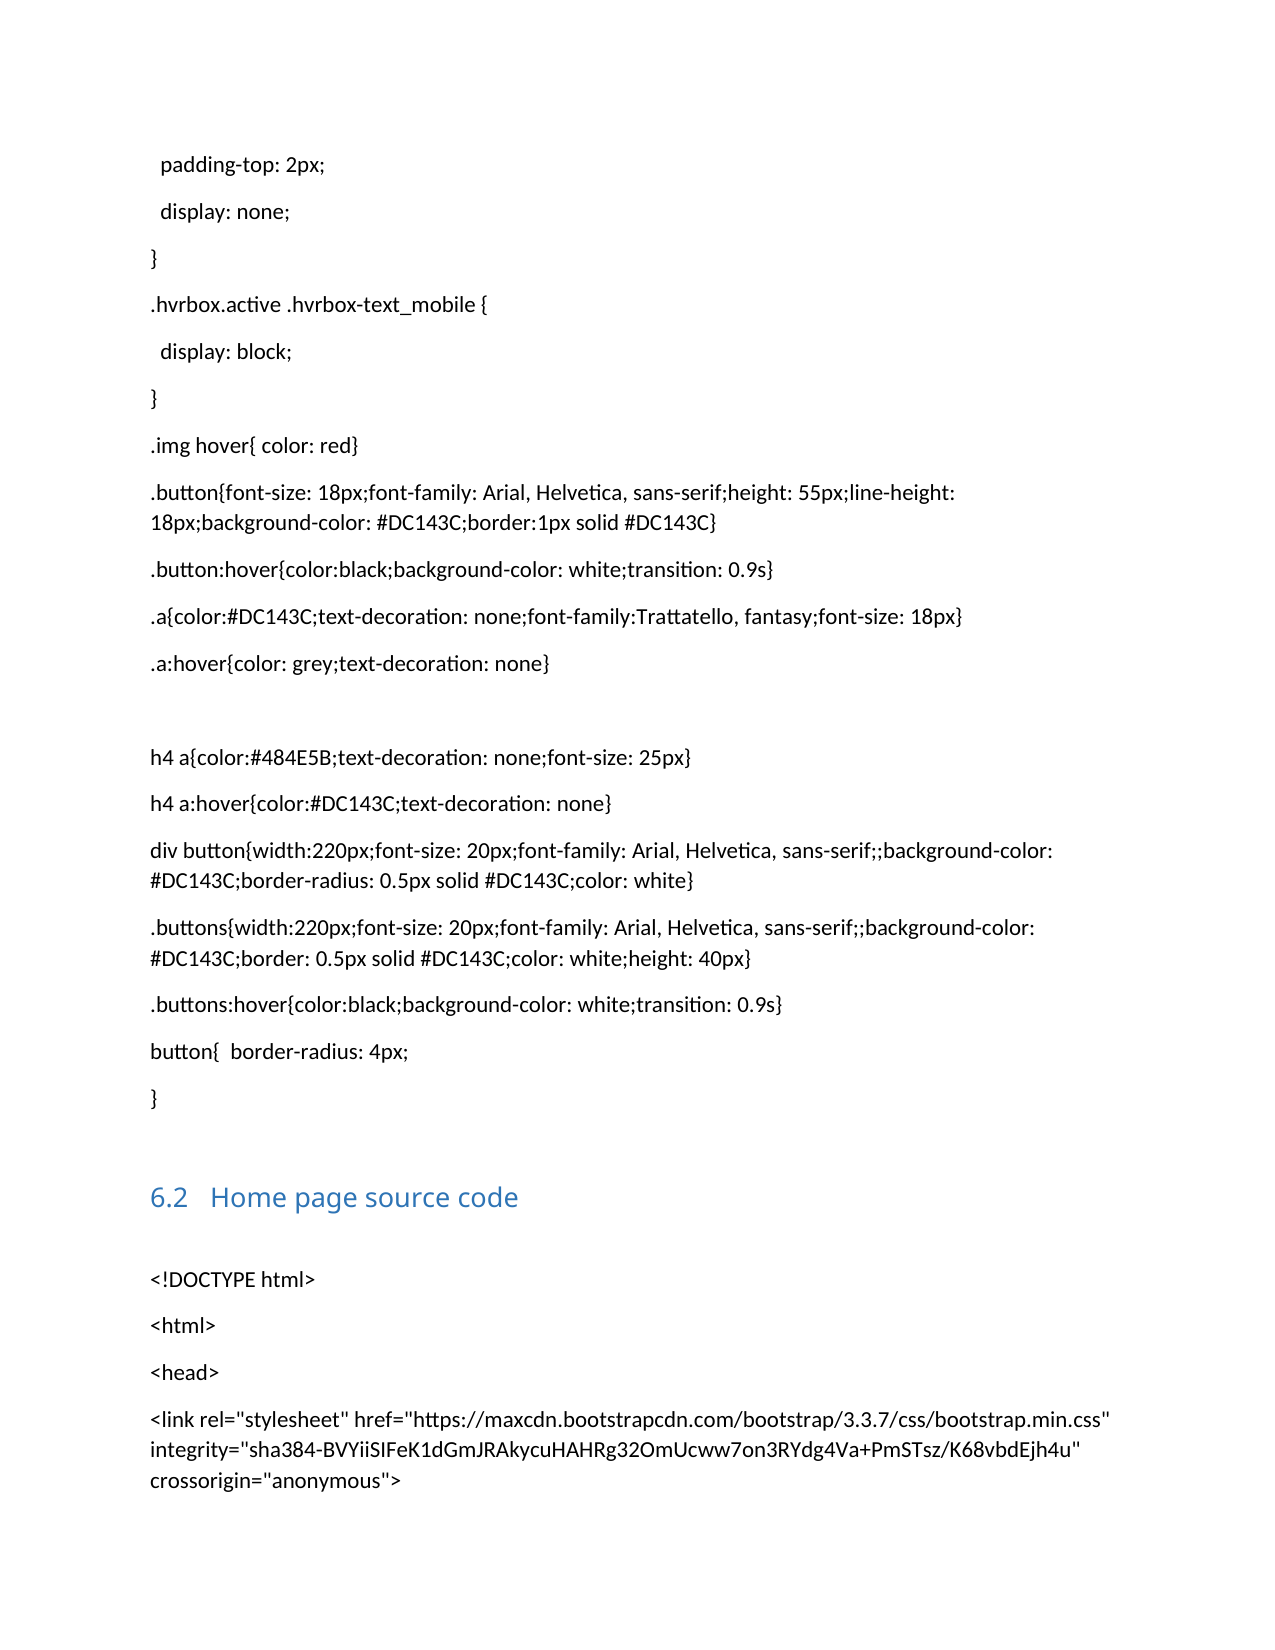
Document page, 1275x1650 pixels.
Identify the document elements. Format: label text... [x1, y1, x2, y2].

text .button{font-size: 18px;font-family: Arial, Helvetica, sans-serif;height: 55px;line-height: 18px;background-color: #DC143C;border:1px solid #DC143C} [150, 478, 1125, 536]
text display: block; [150, 337, 1125, 366]
text <link rel="stylesheet" href="https://maxcdn.bootstrapcdn.com/bootstrap/3.3.7/css/bootstrap.min.css" integrity="sha384-BVYiiSIFeK1dGmJRAkycuHAHRg32OmUcww7on3RYdg4Va+PmSTsz/K68vbdEjh4u" crossorigin="anonymous"> [150, 1405, 1125, 1494]
text .a:hover{color: grey;text-decoration: none} [150, 649, 1125, 677]
text .img hover{ color: red} [150, 431, 1125, 459]
text .buttons:hover{color:black;background-color: white;transition: 0.9s} [150, 991, 1125, 1019]
text } [150, 244, 1125, 272]
text } [150, 384, 1125, 412]
text .button:hover{color:black;background-color: white;transition: 0.9s} [150, 555, 1125, 583]
text button{ border-radius: 4px; [150, 1037, 1125, 1066]
text div button{width:220px;font-size: 20px;font-family: Arial, Helvetica, sans-serif;;background-color: #DC143C;border-radius: 0.5px solid #DC143C;color: white} [150, 836, 1125, 895]
text h4 a:hover{color:#DC143C;text-decoration: none} [150, 789, 1125, 818]
text <html> [150, 1312, 1125, 1340]
text .buttons{width:220px;font-size: 20px;font-family: Arial, Helvetica, sans-serif;;background-color: #DC143C;border: 0.5px solid #DC143C;color: white;height: 40px} [150, 913, 1125, 972]
text .hvrbox.active .hvrbox-text_mobile { [150, 291, 1125, 319]
text <!DOCTYPE html> [150, 1265, 1125, 1293]
text h4 a{color:#484E5B;text-decoration: none;font-size: 25px} [150, 743, 1125, 771]
text padding-top: 2px; [150, 150, 1125, 178]
text } [150, 1084, 1125, 1112]
text .a{color:#DC143C;text-decoration: none;font-family:Trattatello, fantasy;font-size: 18px} [150, 602, 1125, 630]
text display: none; [150, 197, 1125, 225]
text <head> [150, 1358, 1125, 1387]
subtitle Home page source code [150, 1178, 1125, 1215]
